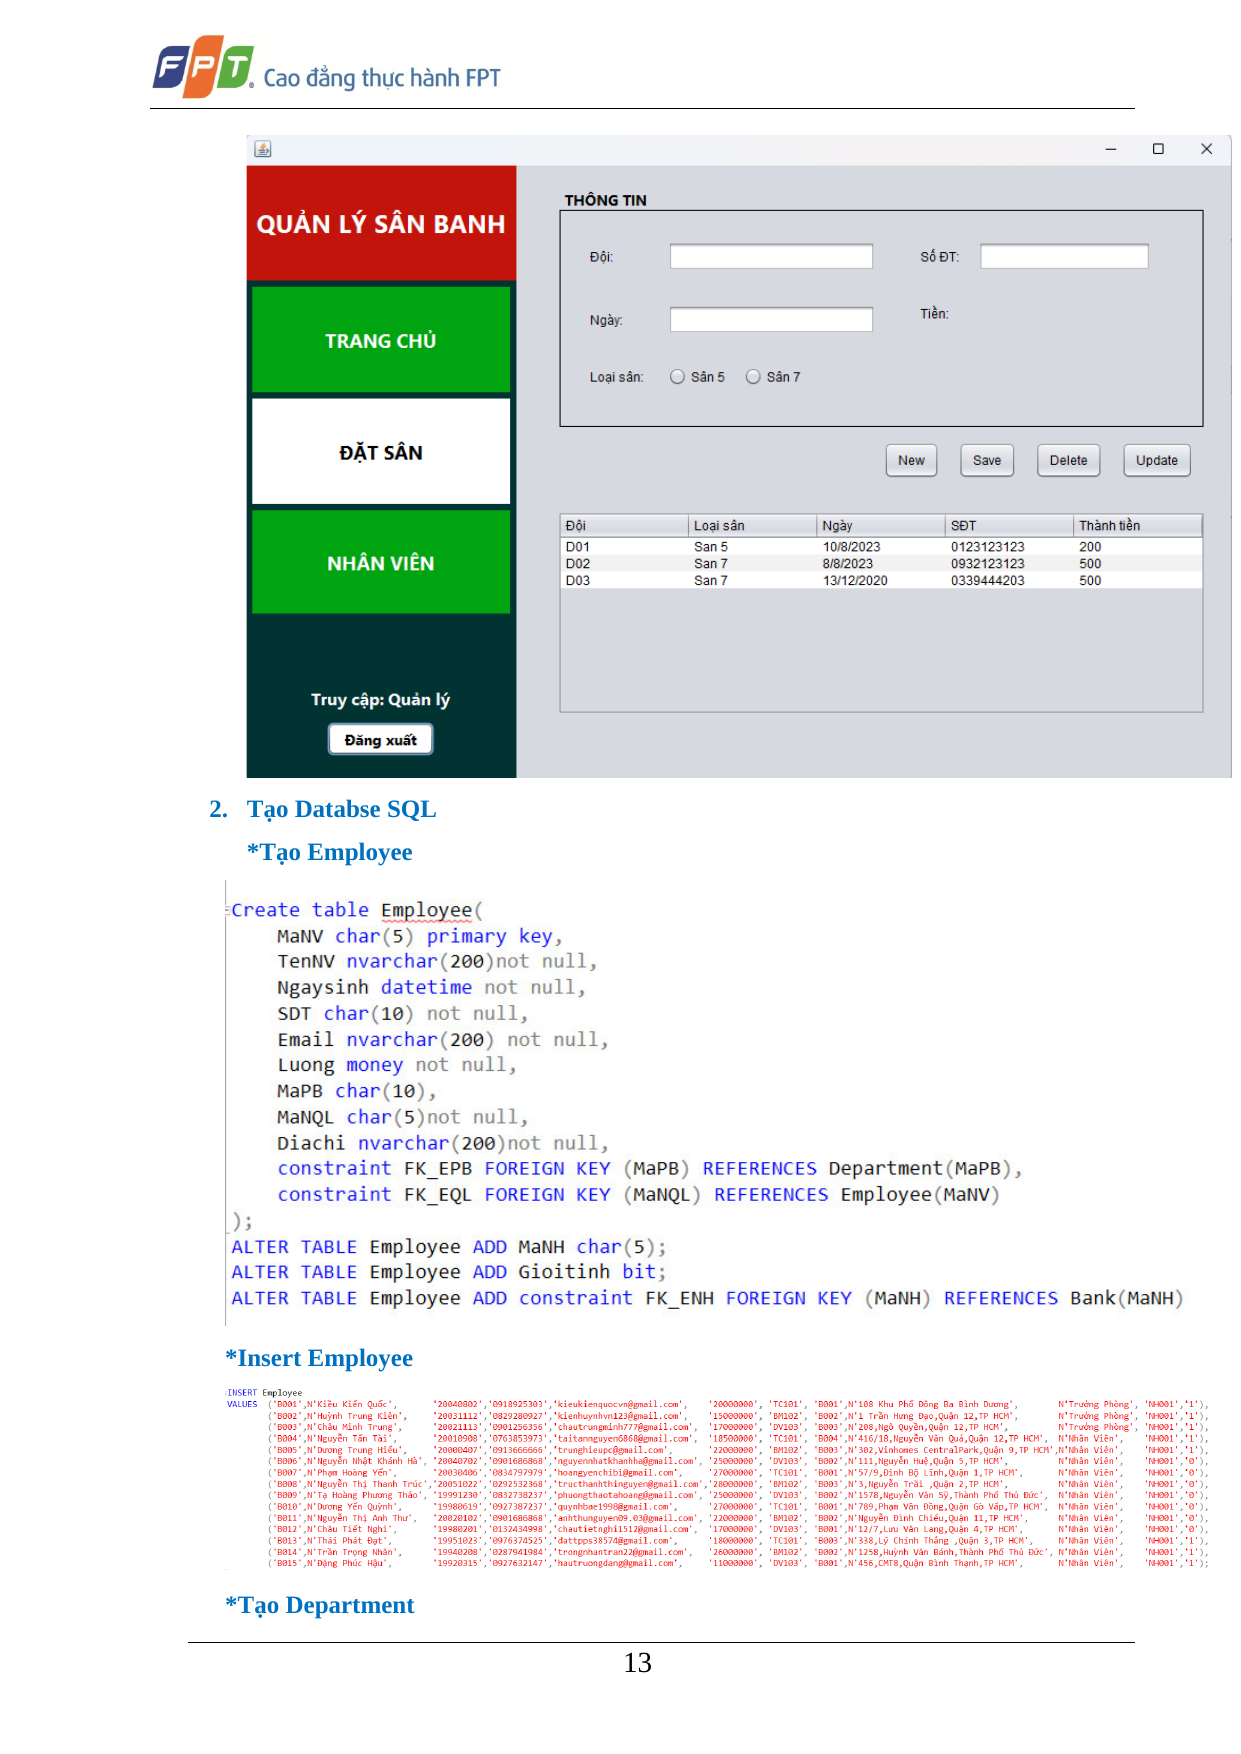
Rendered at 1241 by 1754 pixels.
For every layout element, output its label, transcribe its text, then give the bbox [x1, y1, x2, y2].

picture [225, 880, 1211, 1326]
picture [246, 135, 1232, 778]
picture [150, 33, 507, 102]
picture [225, 1386, 1211, 1574]
text *Insert Employee [225, 1343, 1135, 1372]
list Tạo Databse SQL [209, 794, 1135, 823]
text *Tạo Department [225, 1590, 1135, 1619]
list *Tạo Employee [247, 837, 1135, 866]
